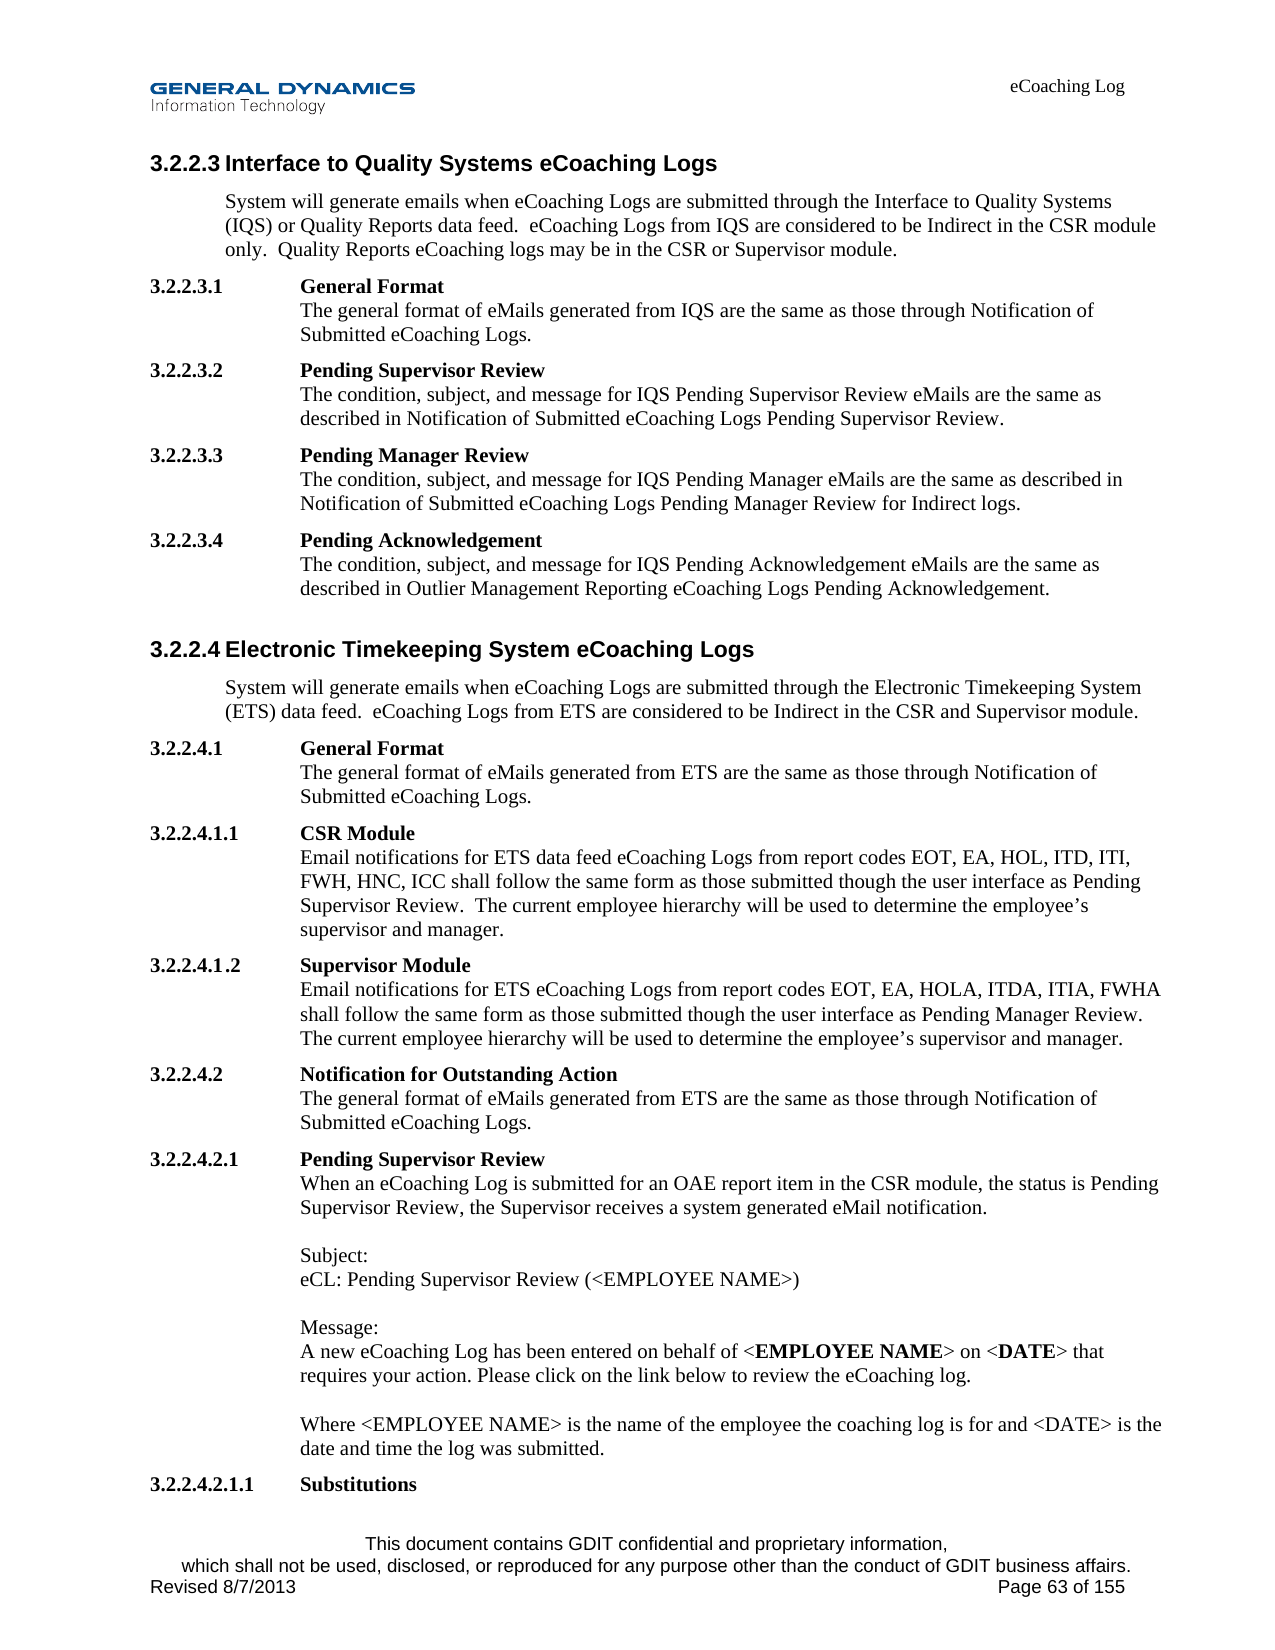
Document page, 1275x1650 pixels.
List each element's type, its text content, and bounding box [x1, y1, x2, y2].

subtitle 3.2.2.4 Electronic Timekeeping System eCoaching Logs [150, 636, 1162, 663]
text The general format of eMails generated from ETS are the same as those through Notification of Submitted eCoaching Logs. [300, 1086, 1162, 1134]
text 3.2.2.3.2 Pending Supervisor Review [150, 358, 1162, 382]
text The condition, subject, and message for IQS Pending Supervisor Review eMails are the same as described in Notification of Submitted eCoaching Logs Pending Supervisor Review. [300, 382, 1162, 430]
text 3.2.2.3.1 General Format [150, 273, 1162, 298]
text eCL: Pending Supervisor Review (<EMPLOYEE NAME>) [300, 1267, 1162, 1291]
text The general format of eMails generated from IQS are the same as those through Notification of Submitted eCoaching Logs. [300, 298, 1162, 346]
text The condition, subject, and message for IQS Pending Acknowledgement eMails are the same as described in Outlier Management Reporting eCoaching Logs Pending Acknowledgement. [300, 552, 1162, 600]
text 3.2.2.4.1 General Format [150, 736, 1162, 760]
text 3.2.2.4.2.1.1 Substitutions [150, 1472, 1162, 1496]
text When an eCoaching Log is submitted for an OAE report item in the CSR module, the status is Pending Supervisor Review, the Supervisor receives a system generated eMail notification. [300, 1171, 1162, 1219]
text Email notifications for ETS data feed eCoaching Logs from report codes EOT, EA, HOL, ITD, ITI, FWH, HNC, ICC shall follow the same form as those submitted though the user interface as Pending Supervisor Review. The current employee hierarchy will be used to determine the employee’s supervisor and manager. [300, 844, 1162, 941]
text A new eCoaching Log has been entered on behalf of <EMPLOYEE NAME> on <DATE> that requires your action. Please click on the link below to review the eCoaching log. [300, 1339, 1162, 1387]
text Subject: [300, 1243, 1162, 1267]
text 3.2.2.4.1.1 CSR Module [150, 821, 1162, 844]
text System will generate emails when eCoaching Logs are submitted through the Electronic Timekeeping System (ETS) data feed. eCoaching Logs from ETS are considered to be Indirect in the CSR and Supervisor module. [225, 675, 1162, 723]
text Message: [300, 1315, 1162, 1339]
text 3.2.2.3.3 Pending Manager Review [150, 443, 1162, 467]
text The general format of eMails generated from ETS are the same as those through Notification of Submitted eCoaching Logs. [300, 760, 1162, 808]
text The condition, subject, and message for IQS Pending Manager eMails are the same as described in Notification of Submitted eCoaching Logs Pending Manager Review for Indirect logs. [300, 467, 1162, 515]
text Email notifications for ETS eCoaching Logs from report codes EOT, EA, HOLA, ITDA, ITIA, FWHA shall follow the same form as those submitted though the user interface as Pending Manager Review. The current employee hierarchy will be used to determine the employee’s supervisor and manager. [300, 977, 1162, 1049]
text 3.2.2.4.1 .2 Supervisor Module [150, 953, 1162, 977]
picture [126, 67, 439, 130]
text 3.2.2.3.4 Pending Acknowledgement [150, 528, 1162, 552]
text 3.2.2.4.2 Notification for Outstanding Action [150, 1062, 1162, 1086]
subtitle 3.2.2.3 Interface to Quality Systems eCoaching Logs [150, 150, 1162, 176]
text 3.2.2.4.2.1 Pending Supervisor Review [150, 1147, 1162, 1171]
text Where <EMPLOYEE NAME> is the name of the employee the coaching log is for and <DATE> is the date and time the log was submitted. [300, 1411, 1162, 1459]
text System will generate emails when eCoaching Logs are submitted through the Interface to Quality Systems (IQS) or Quality Reports data feed. eCoaching Logs from IQS are considered to be Indirect in the CSR module only. Quality Reports eCoaching logs may be in the CSR or Supervisor module. [225, 189, 1162, 261]
